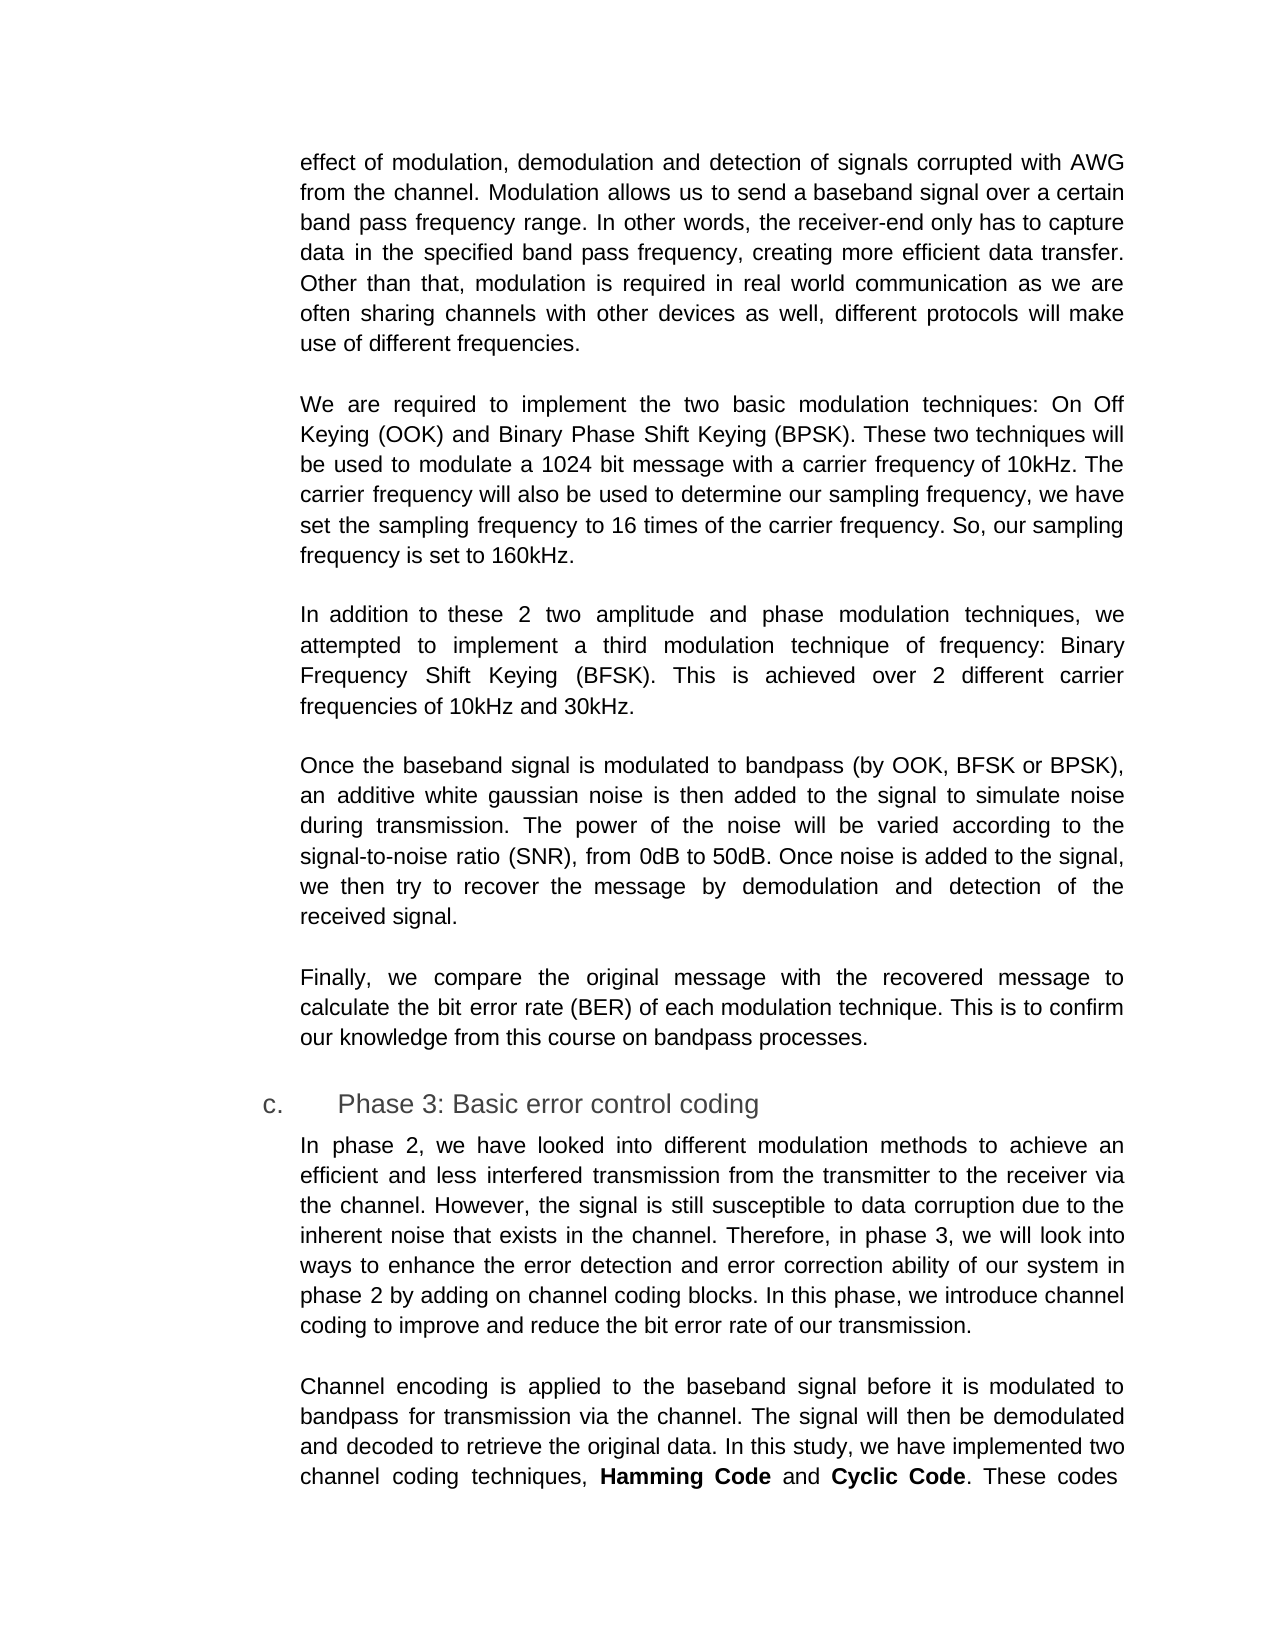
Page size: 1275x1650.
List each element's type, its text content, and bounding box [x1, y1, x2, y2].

subtitle Phase 3: Basic error control coding [262, 1088, 1135, 1119]
text Once the baseband signal is modulated to bandpass (by OOK, BFSK or BPSK), an additive white gaussian noise is then added to the signal to simulate noise during transmission. The power of the noise will be varied according to the signal-to-noise ratio (SNR), from 0dB to 50dB. Once noise is added to the signal, we then try to recover the message by demodulation and detection of the received signal. [300, 752, 1125, 929]
text Channel encoding is applied to the baseband signal before it is modulated to bandpass for transmission via the channel. The signal will then be demodulated and decoded to retrieve the original data. In this study, we have implemented two channel coding techniques, Hamming Code and Cyclic Code. These codes [300, 1373, 1125, 1489]
text In phase 2, we have looked into different modulation methods to achieve an efficient and less interfered transmission from the transmitter to the receiver via the channel. However, the signal is still susceptible to data corruption due to the inherent noise that exists in the channel. Therefore, in phase 3, we will look into ways to enhance the error detection and error correction ability of our system in phase 2 by adding on channel coding blocks. In this phase, we introduce channel coding to improve and reduce the bit error rate of our transmission. [300, 1132, 1125, 1338]
text We are required to implement the two basic modulation techniques: On Off Keying (OOK) and Binary Phase Shift Keying (BPSK). These two techniques will be used to modulate a 1024 bit message with a carrier frequency of 10kHz. The carrier frequency will also be used to determine our sampling frequency, we have set the sampling frequency to 16 times of the carrier frequency. So, our sampling frequency is set to 160kHz. [300, 391, 1125, 568]
text effect of modulation, demodulation and detection of signals corrupted with AWG from the channel. Modulation allows us to send a baseband signal over a certain band pass frequency range. In other words, the receiver-end only has to capture data in the specified band pass frequency, creating more efficient data transfer. Other than that, modulation is required in real world communication as we are often sharing channels with other devices as well, different protocols will make use of different frequencies. [300, 149, 1125, 356]
text Finally, we compare the original message with the recovered message to calculate the bit error rate (BER) of each modulation technique. This is to confirm our knowledge from this course on bandpass processes. [300, 964, 1124, 1051]
text In addition to these 2 two amplitude and phase modulation techniques, we attempted to implement a third modulation technique of frequency: Binary Frequency Shift Keying (BFSK). This is achieved over 2 different carrier frequencies of 10kHz and 30kHz. [300, 601, 1125, 719]
